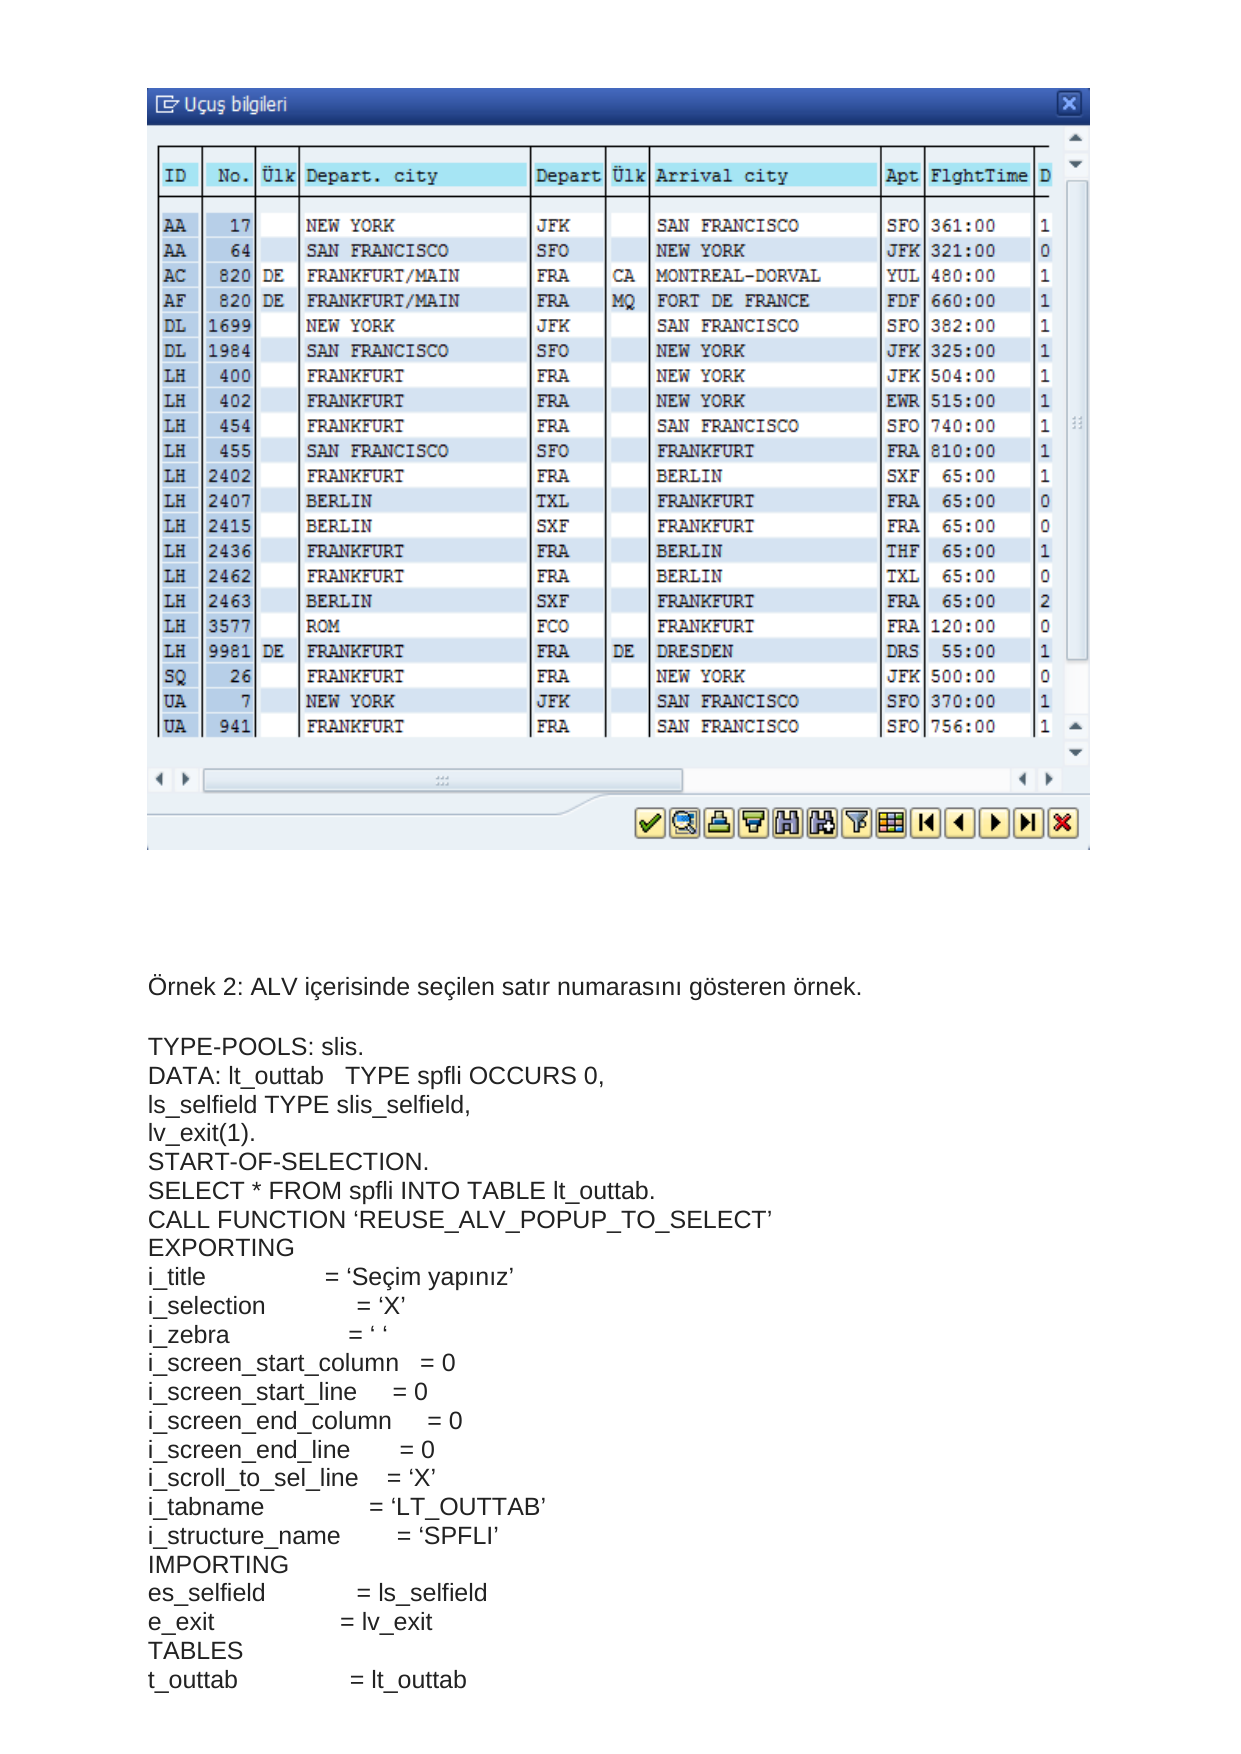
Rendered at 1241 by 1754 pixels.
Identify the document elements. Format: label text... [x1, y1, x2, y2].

picture [147, 88, 1090, 850]
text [148, 1032, 1093, 1693]
text Örnek 2: ALV içerisinde seçilen satır numarasını gösteren örnek. [148, 972, 1093, 1001]
